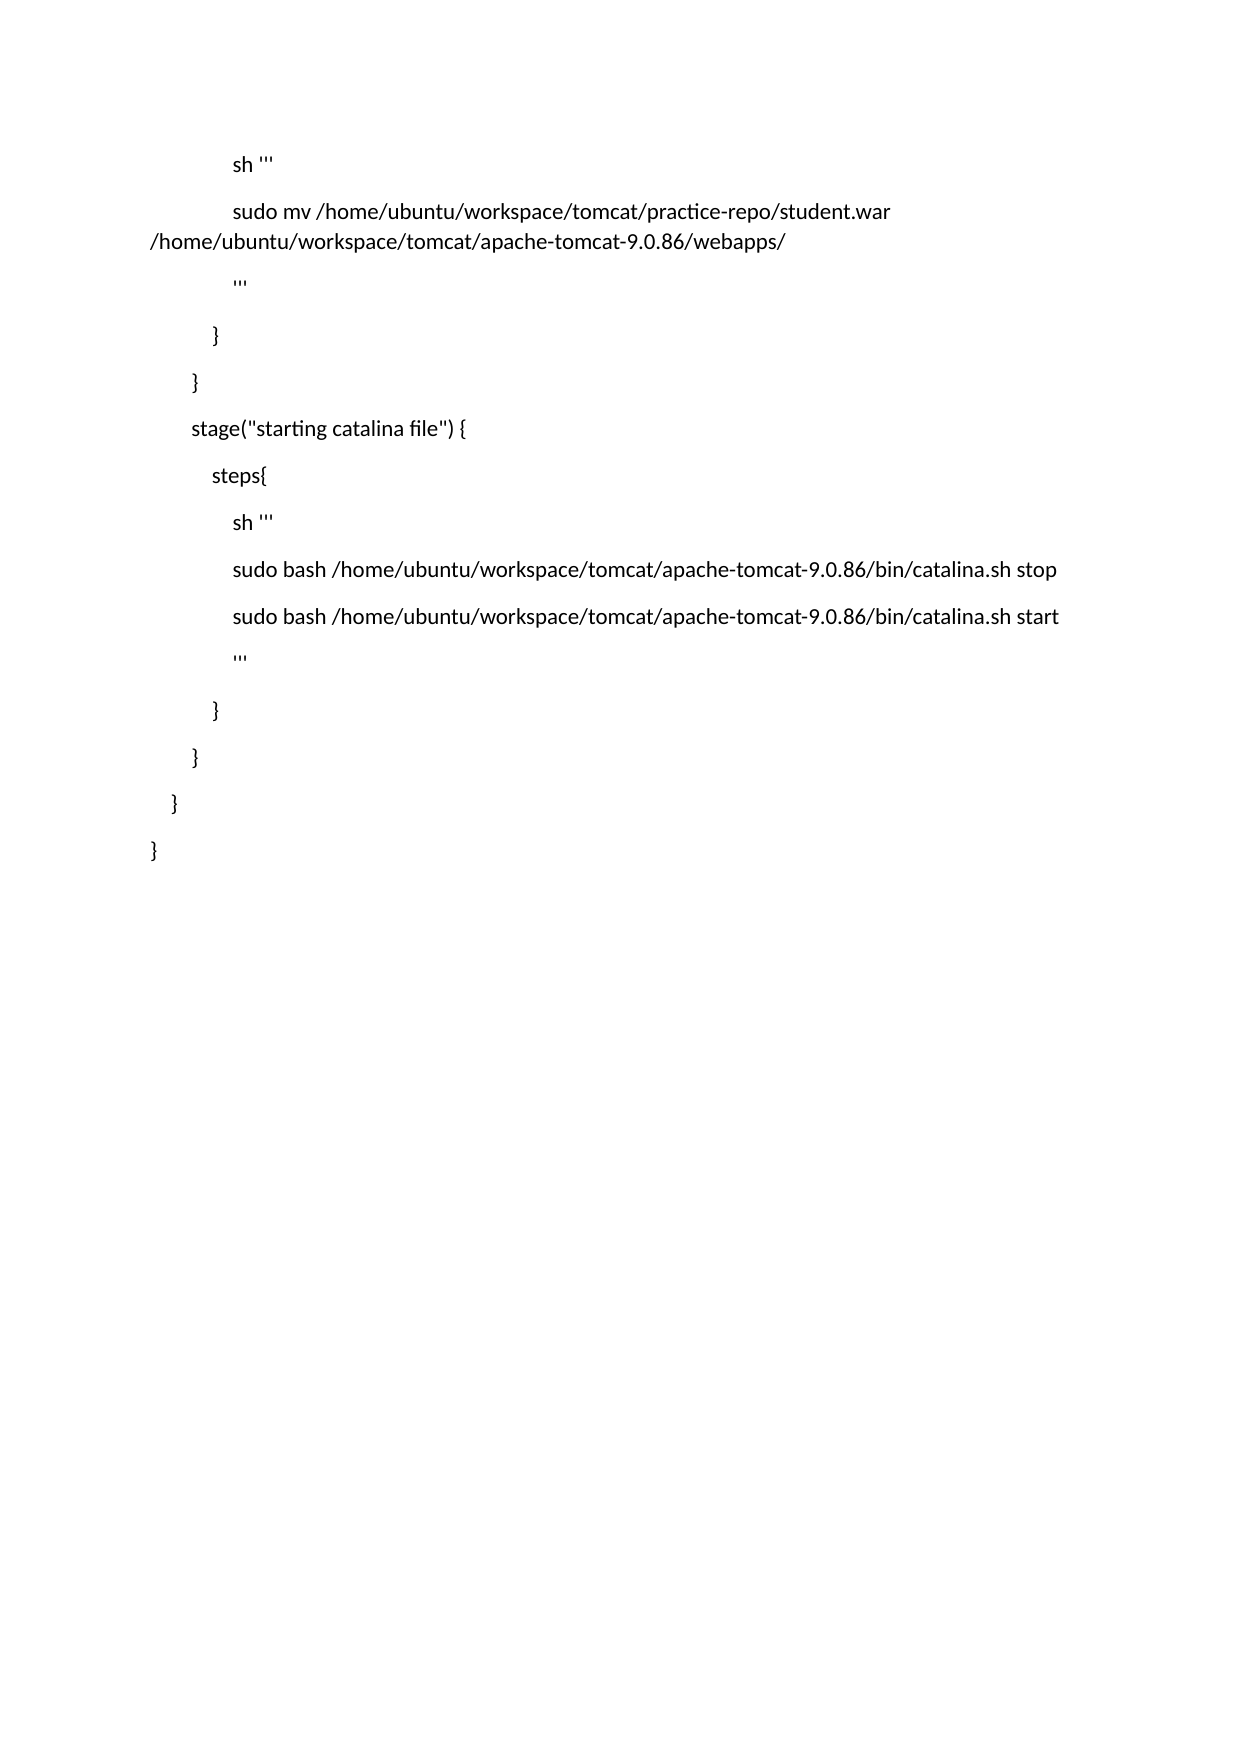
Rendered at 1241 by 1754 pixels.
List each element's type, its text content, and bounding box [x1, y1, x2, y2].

text } [150, 789, 1090, 818]
text } [150, 836, 1090, 864]
text } [150, 696, 1090, 724]
text sudo bash /home/ubuntu/workspace/tomcat/apache-tomcat-9.0.86/bin/catalina.sh start [150, 602, 1090, 630]
text } [150, 743, 1090, 771]
text ''' [150, 649, 1090, 677]
text } [150, 321, 1090, 349]
text sh ''' [150, 508, 1090, 536]
text sudo mv /home/ubuntu/workspace/tomcat/practice-repo/student.war /home/ubuntu/workspace/tomcat/apache-tomcat-9.0.86/webapps/ [150, 197, 1090, 255]
text steps{ [150, 461, 1090, 489]
text } [150, 368, 1090, 396]
text ''' [150, 274, 1090, 302]
text sh ''' [150, 150, 1090, 178]
text sudo bash /home/ubuntu/workspace/tomcat/apache-tomcat-9.0.86/bin/catalina.sh stop [150, 555, 1090, 583]
text stage("starting catalina file") { [150, 414, 1090, 443]
